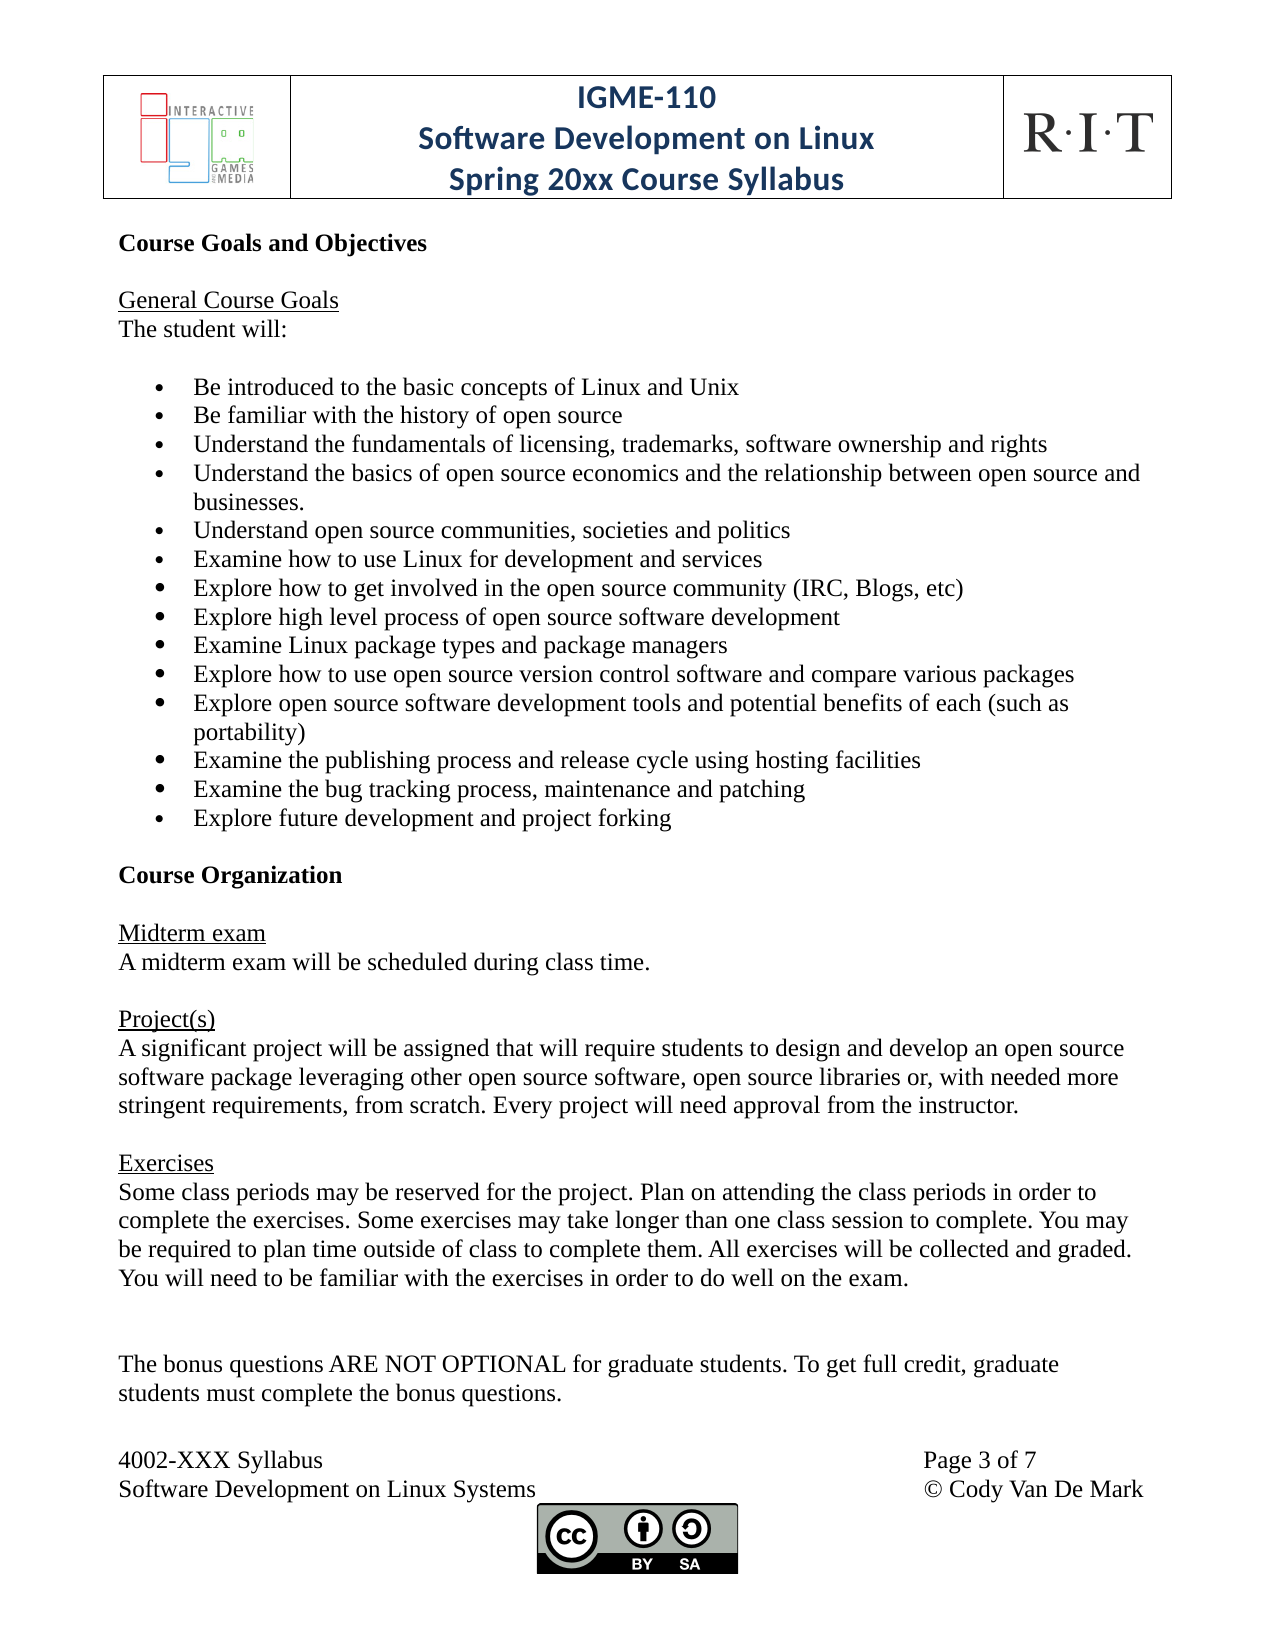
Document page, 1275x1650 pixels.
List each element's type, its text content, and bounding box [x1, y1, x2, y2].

picture [140, 93, 254, 190]
list Understand the fundamentals of licensing, trademarks, software ownership and rights [156, 429, 1157, 458]
list Explore high level process of open source software development [156, 602, 1157, 631]
picture [1023, 113, 1153, 152]
list Understand open source communities, societies and politics [156, 516, 1157, 544]
list Examine how to use Linux for development and services [156, 544, 1157, 573]
text A midterm exam will be scheduled during class time. [118, 947, 1157, 976]
list Explore open source software development tools and potential benefits of each (such as portability) [156, 688, 1157, 746]
list Understand the basics of open source economics and the relationship between open source and businesses. [156, 458, 1157, 516]
text Course Goals and Objectives [118, 228, 1157, 257]
list Explore future development and project forking [156, 803, 1157, 832]
text Course Organization [118, 861, 1157, 889]
list Examine the publishing process and release cycle using hosting facilities [156, 746, 1157, 774]
text Some class periods may be reserved for the project. Plan on attending the class periods in order to complete the exercises. Some exercises may take longer than one class session to complete. You may be required to plan time outside of class to complete them. All exercises will be collected and graded. You will need to be familiar with the exercises in order to do well on the exam. [118, 1177, 1157, 1292]
text General Course Goals [118, 286, 1157, 314]
text Exercises [118, 1148, 1157, 1177]
list Be introduced to the basic concepts of Linux and Unix [156, 372, 1157, 401]
list Explore how to get involved in the open source community (IRC, Blogs, etc) [156, 573, 1157, 602]
list Examine the bug tracking process, maintenance and patching [156, 774, 1157, 803]
text Midterm exam [118, 918, 1157, 947]
list Be familiar with the history of open source [156, 401, 1157, 429]
list Examine Linux package types and package managers [156, 631, 1157, 659]
text The student will: [118, 314, 1157, 343]
text A significant project will be assigned that will require students to design and develop an open source software package leveraging other open source software, open source libraries or, with needed more stringent requirements, from scratch. Every project will need approval from the instructor. [118, 1033, 1157, 1119]
text Project(s) [118, 1004, 1157, 1033]
text The bonus questions ARE NOT OPTIONAL for graduate students. To get full credit, graduate [118, 1349, 1157, 1378]
picture [536, 1503, 739, 1574]
text students must complete the bonus questions. [118, 1378, 1157, 1407]
list Explore how to use open source version control software and compare various packages [156, 659, 1157, 688]
